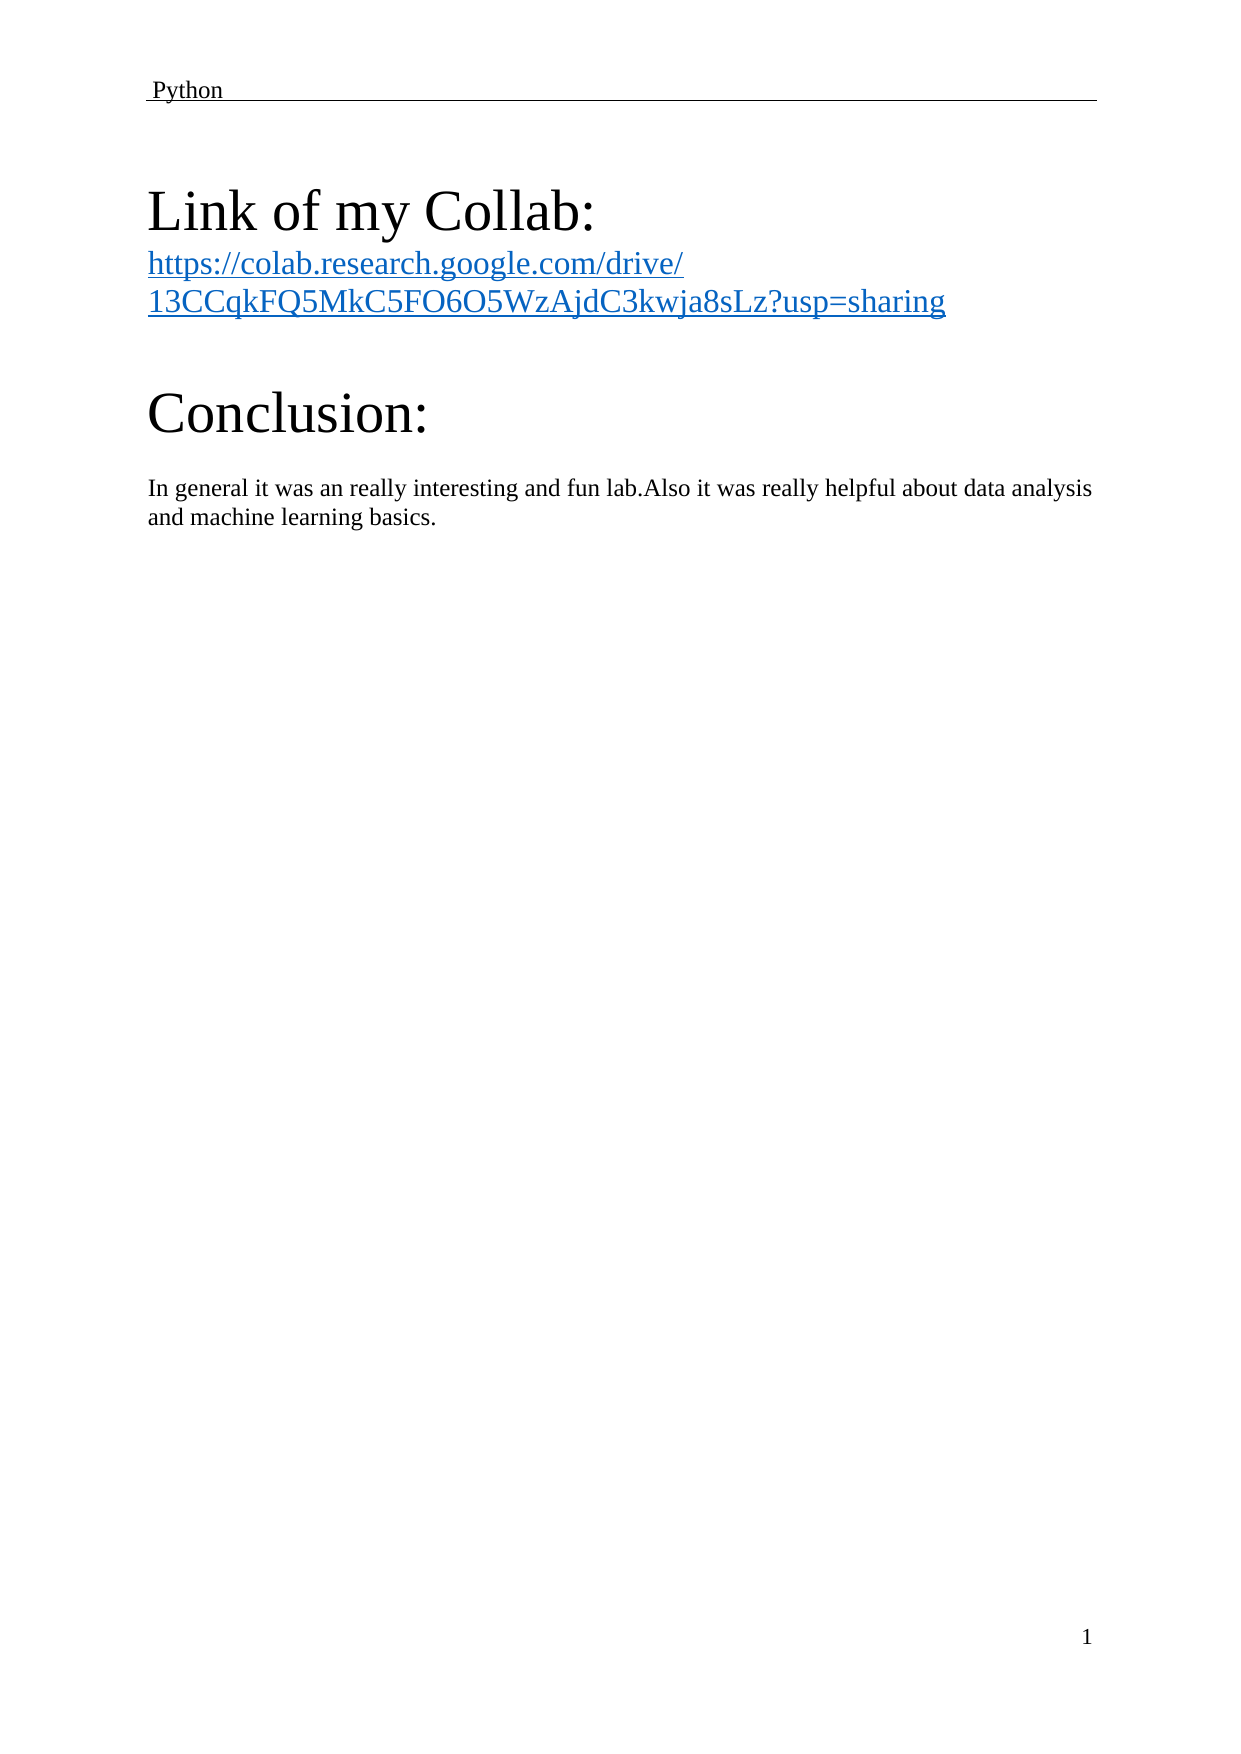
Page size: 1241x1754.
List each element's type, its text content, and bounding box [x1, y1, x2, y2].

text Link of my Collab: [148, 176, 1093, 243]
text https://colab.research.google.com/drive/13CCqkFQ5MkC5FO6O5WzAjdC3kwja8sLz?usp=sharing [148, 243, 1093, 320]
text Conclusion: [148, 378, 1093, 445]
text In general it was an really interesting and fun lab.Also it was really helpful about data analysis and machine learning basics. [148, 473, 1093, 531]
